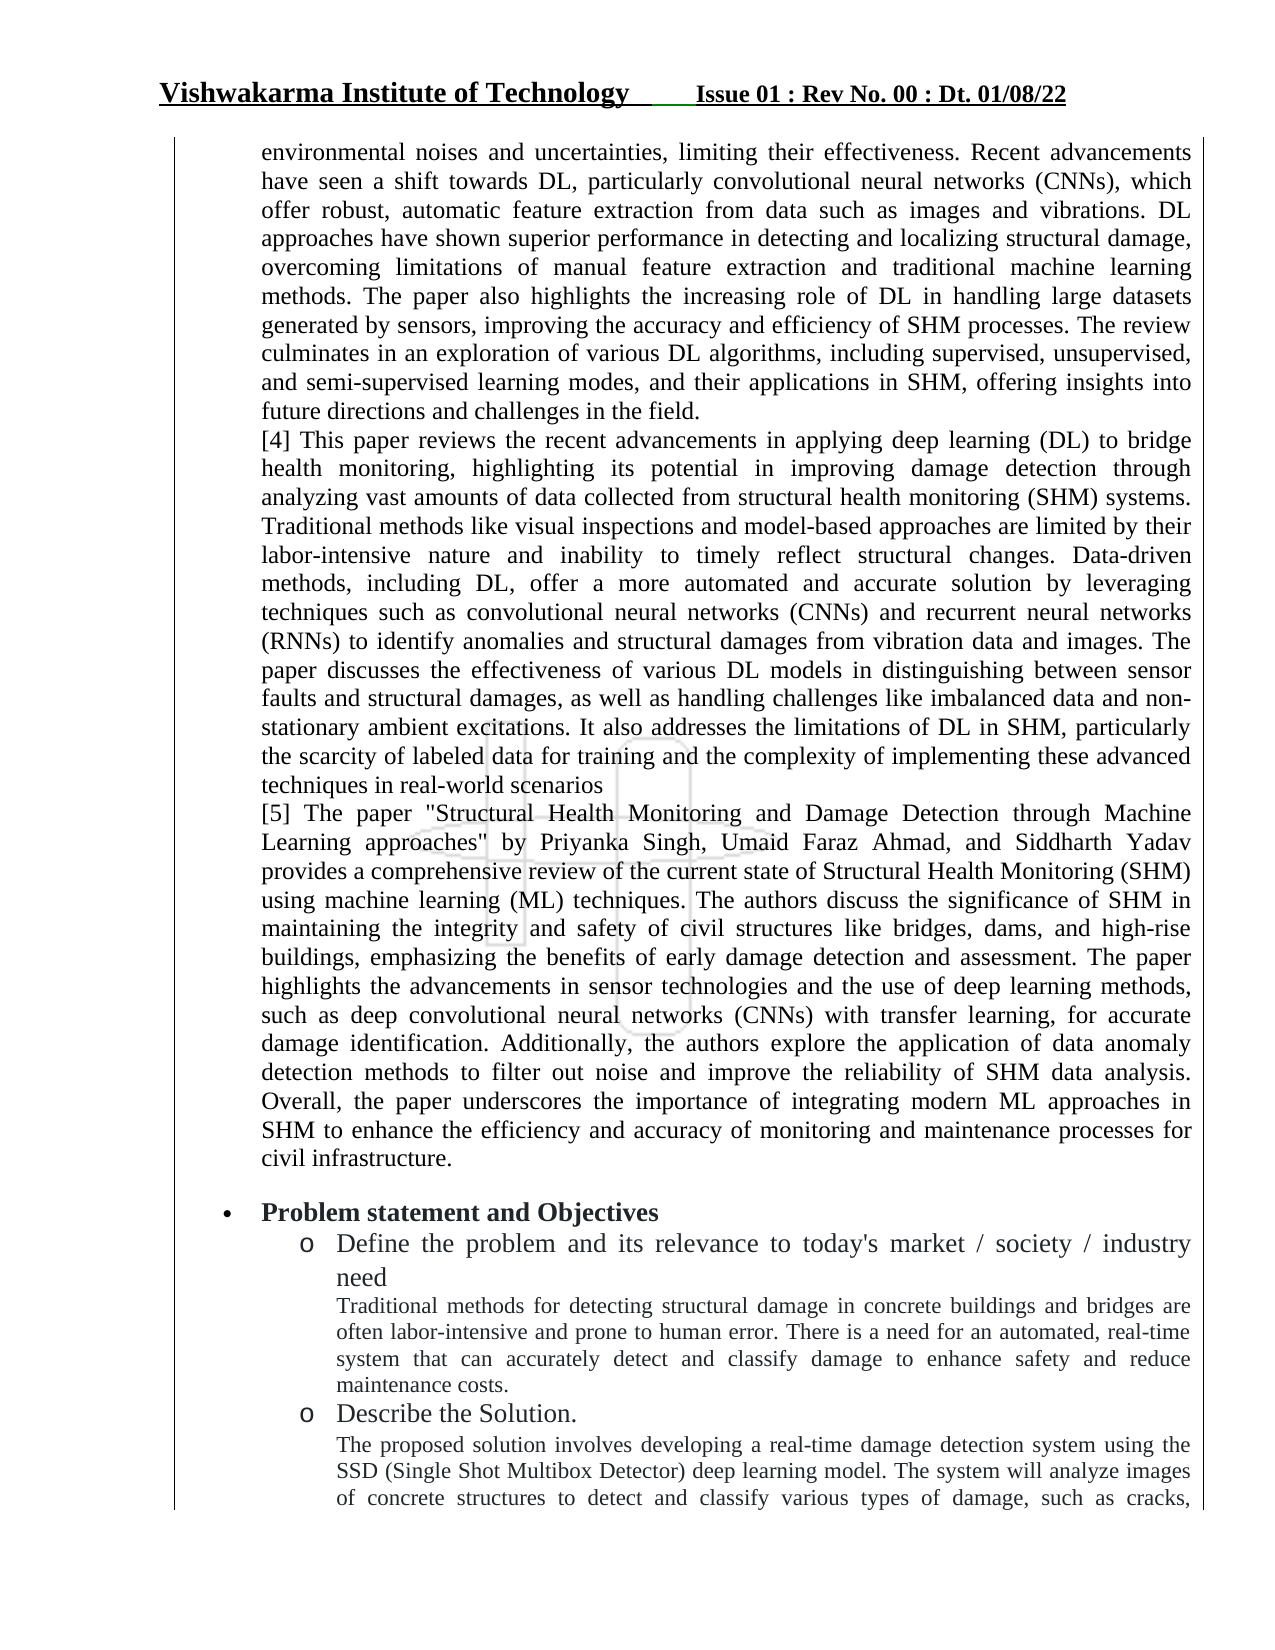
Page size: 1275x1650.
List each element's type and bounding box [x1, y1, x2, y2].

table_cell [175, 1196, 1203, 1510]
table_cell [175, 137, 1203, 1196]
